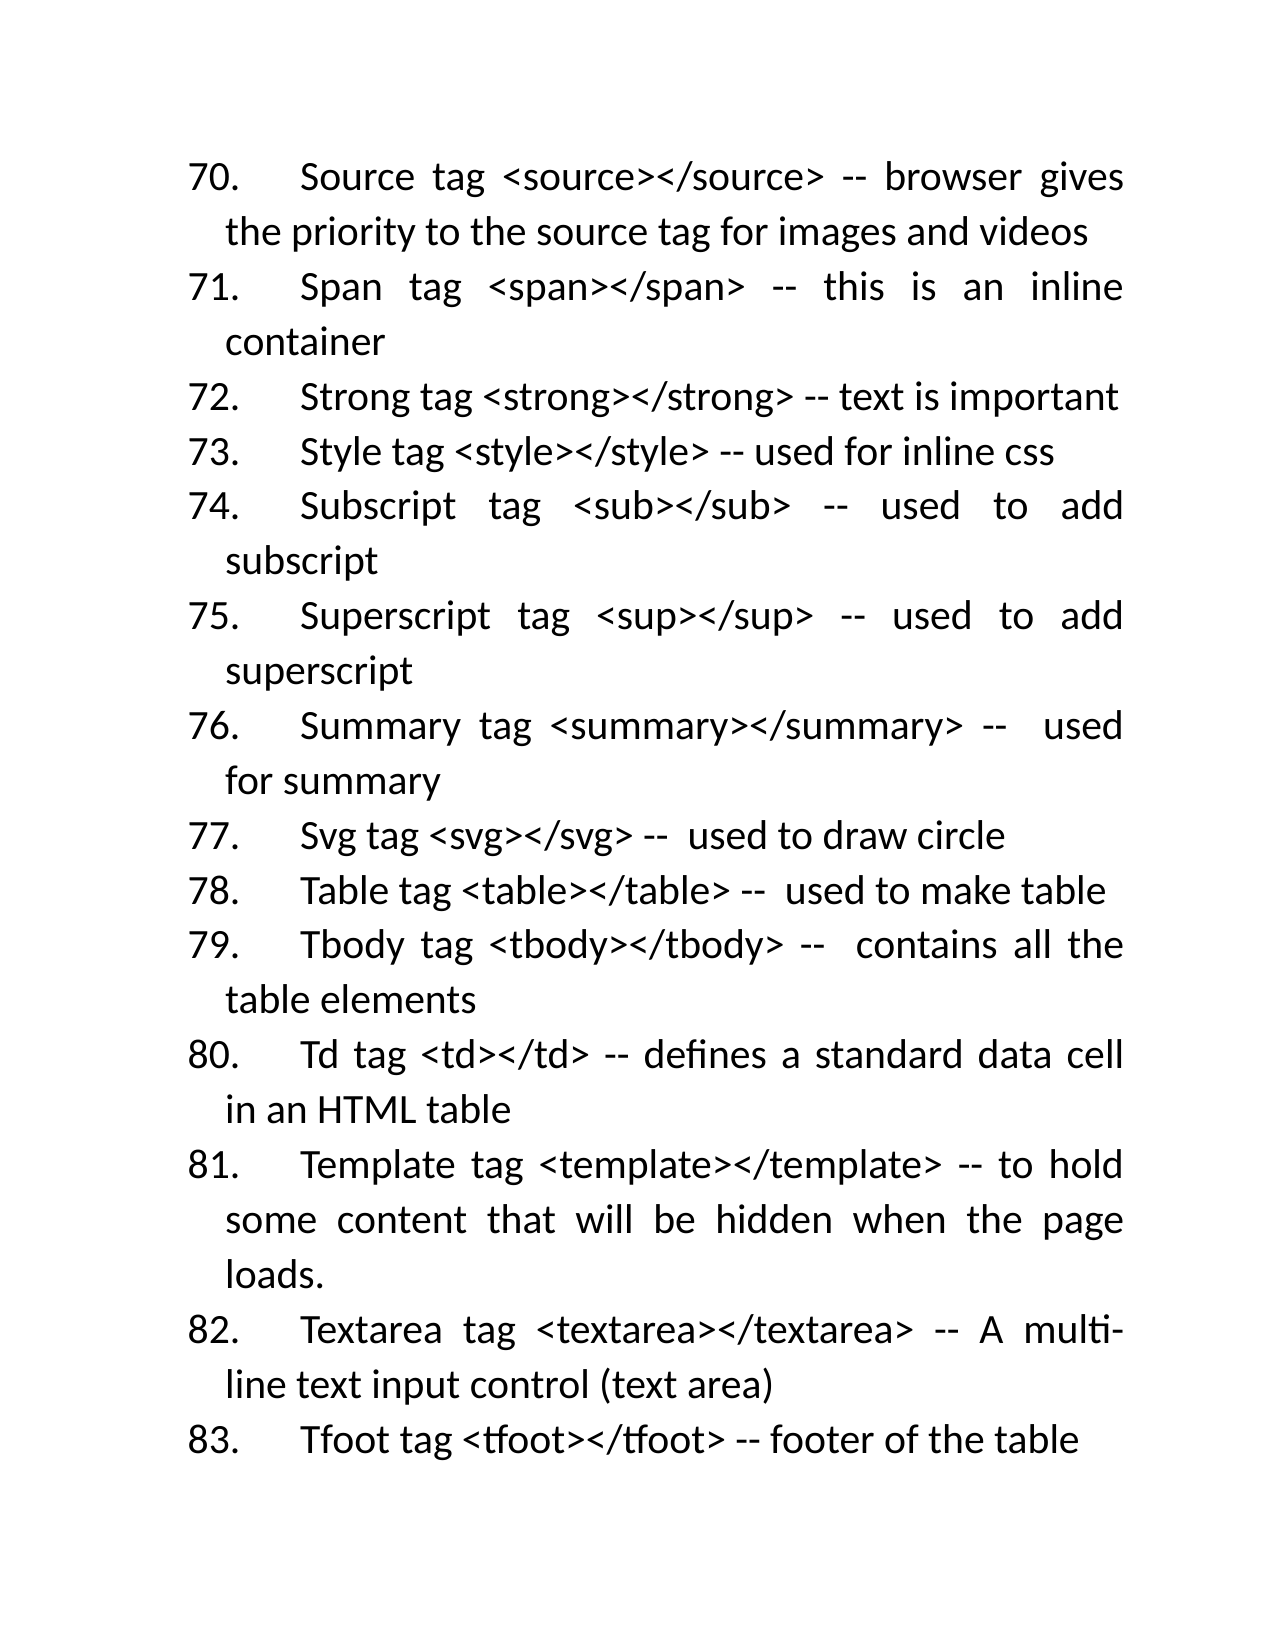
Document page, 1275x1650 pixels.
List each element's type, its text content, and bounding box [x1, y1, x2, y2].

list Textarea tag <textarea></textarea> -- A multi-line text input control (text area) [187, 1303, 1125, 1408]
list Subscript tag <sub></sub> -- used to add subscript [187, 479, 1125, 585]
list Td tag <td></td> -- defines a standard data cell in an HTML table [187, 1028, 1125, 1134]
list Template tag <template></template> -- to hold some content that will be hidden when the page loads. [187, 1138, 1125, 1299]
list Superscript tag <sup></sup> -- used to add superscript [187, 589, 1125, 695]
list Span tag <span></span> -- this is an inline container [187, 260, 1125, 366]
list Svg tag <svg></svg> -- used to draw circle [187, 809, 1125, 859]
list Tbody tag <tbody></tbody> -- contains all the table elements [187, 918, 1125, 1024]
list Source tag <source></source> -- browser gives the priority to the source tag for images and videos [187, 150, 1125, 256]
list Tfoot tag <tfoot></tfoot> -- footer of the table [187, 1413, 1125, 1463]
list Table tag <table></table> -- used to make table [187, 864, 1125, 914]
list Style tag <style></style> -- used for inline css [187, 424, 1125, 475]
list Summary tag <summary></summary> -- used for summary [187, 699, 1125, 805]
list Strong tag <strong></strong> -- text is important [187, 369, 1125, 420]
